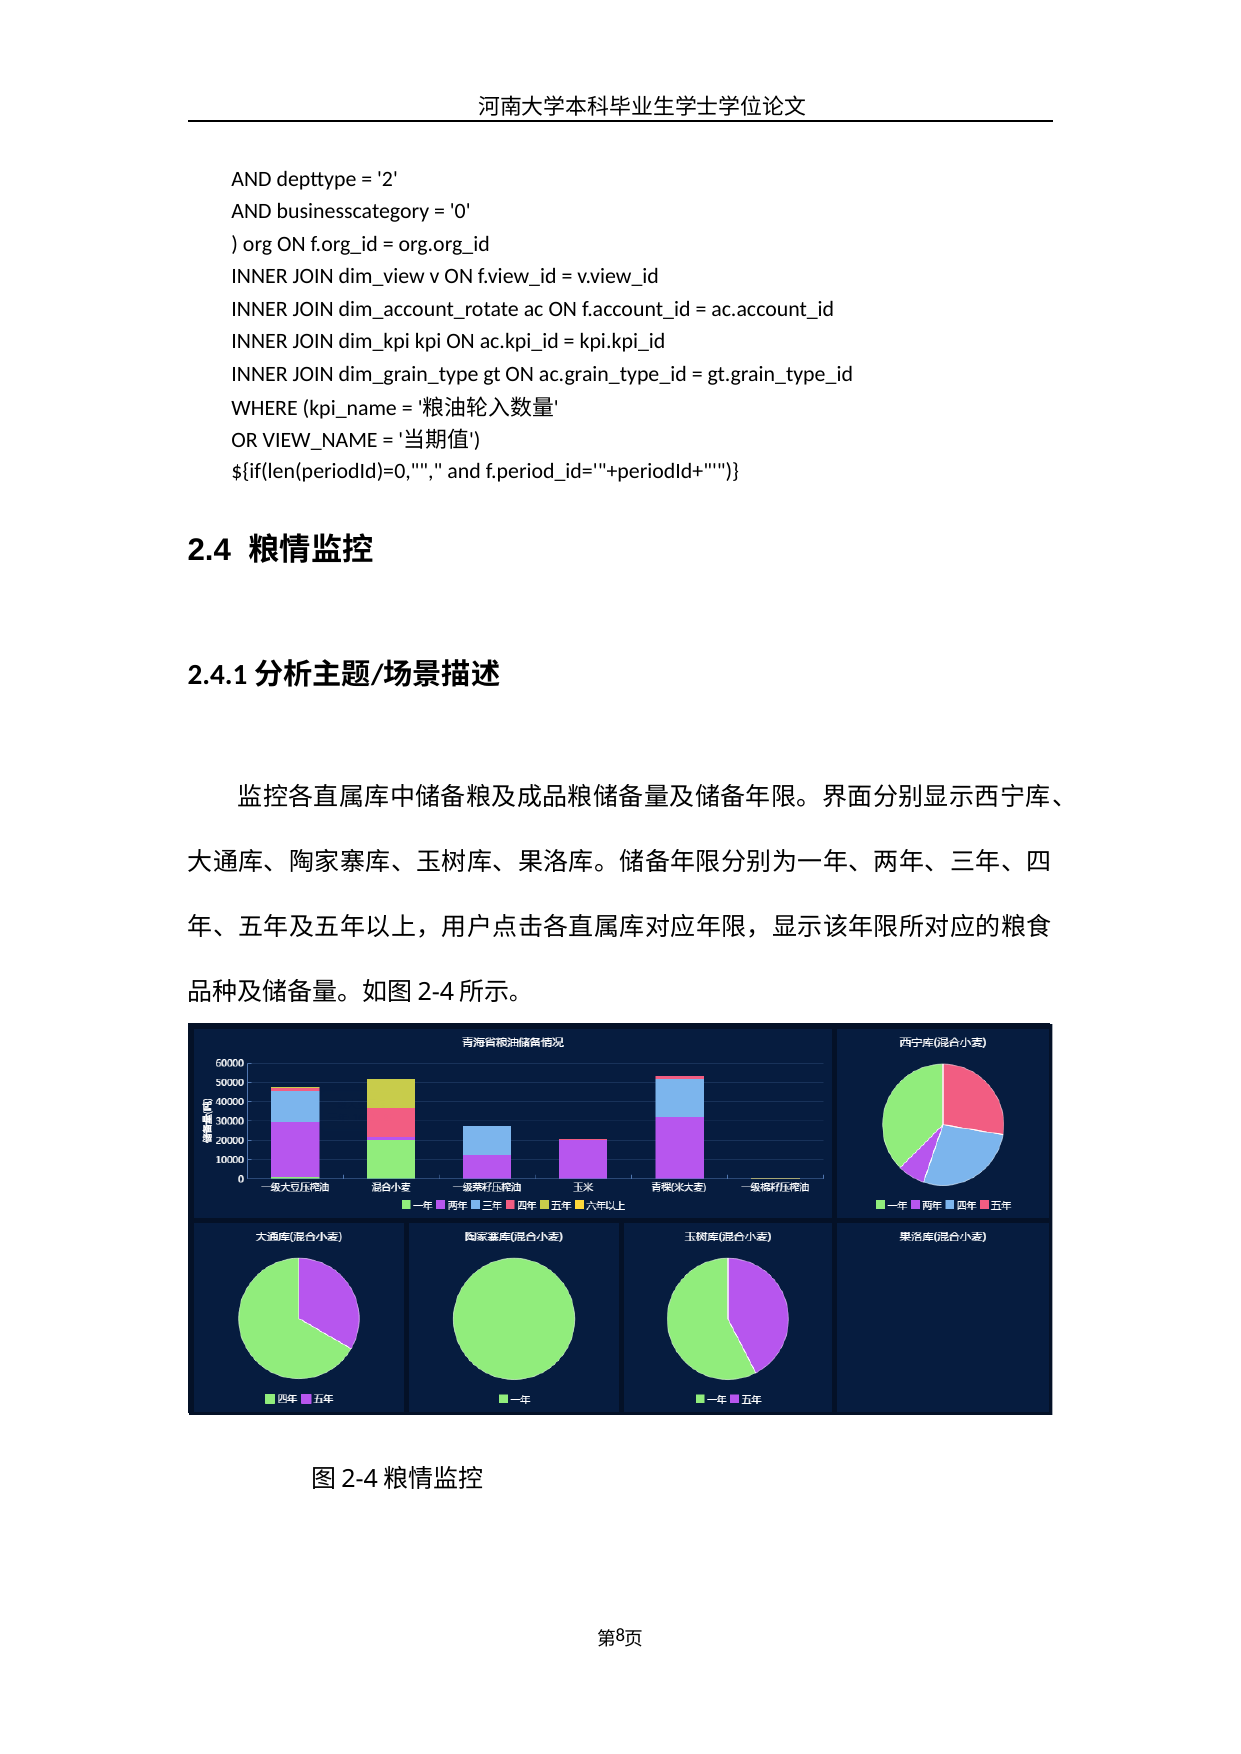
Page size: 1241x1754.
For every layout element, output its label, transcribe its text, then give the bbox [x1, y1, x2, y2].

subtitle 2.4.1 分析主题/场景描述 [187, 639, 1053, 704]
text INNER JOIN dim_kpi kpi ON ac.kpi_id = kpi.kpi_id [231, 324, 1053, 357]
text WHERE (kpi_name = '粮油轮入数量' [231, 389, 1053, 422]
text OR VIEW_NAME = '当期值') [231, 422, 1053, 454]
text ) org ON f.org_id = org.org_id [231, 227, 1053, 259]
subtitle 2.4 粮情监控 [187, 514, 1053, 579]
text 图2-4粮情监控 [187, 1444, 1053, 1509]
text ${if(len(periodId)=0,""," and f.period_id='"+periodId+"'")} [231, 454, 1053, 487]
text AND depttype = '2' [231, 162, 1053, 194]
picture [187, 1021, 1053, 1415]
text INNER JOIN dim_grain_type gt ON ac.grain_type_id = gt.grain_type_id [231, 357, 1053, 389]
text AND businesscategory = '0' [231, 194, 1053, 227]
text INNER JOIN dim_account_rotate ac ON f.account_id = ac.account_id [231, 292, 1053, 324]
text 监控各直属库中储备粮及成品粮储备量及储备年限。界面分别显示西宁库、大通库、陶家寨库、玉树库、果洛库。储备年限分别为一年、两年、三年、四年、五年及五年以上，用户点击各直属库对应年限，显示该年限所对应的粮食品种及储备量。如图2-4所示。 [187, 762, 1053, 1021]
text INNER JOIN dim_view v ON f.view_id = v.view_id [231, 259, 1053, 292]
